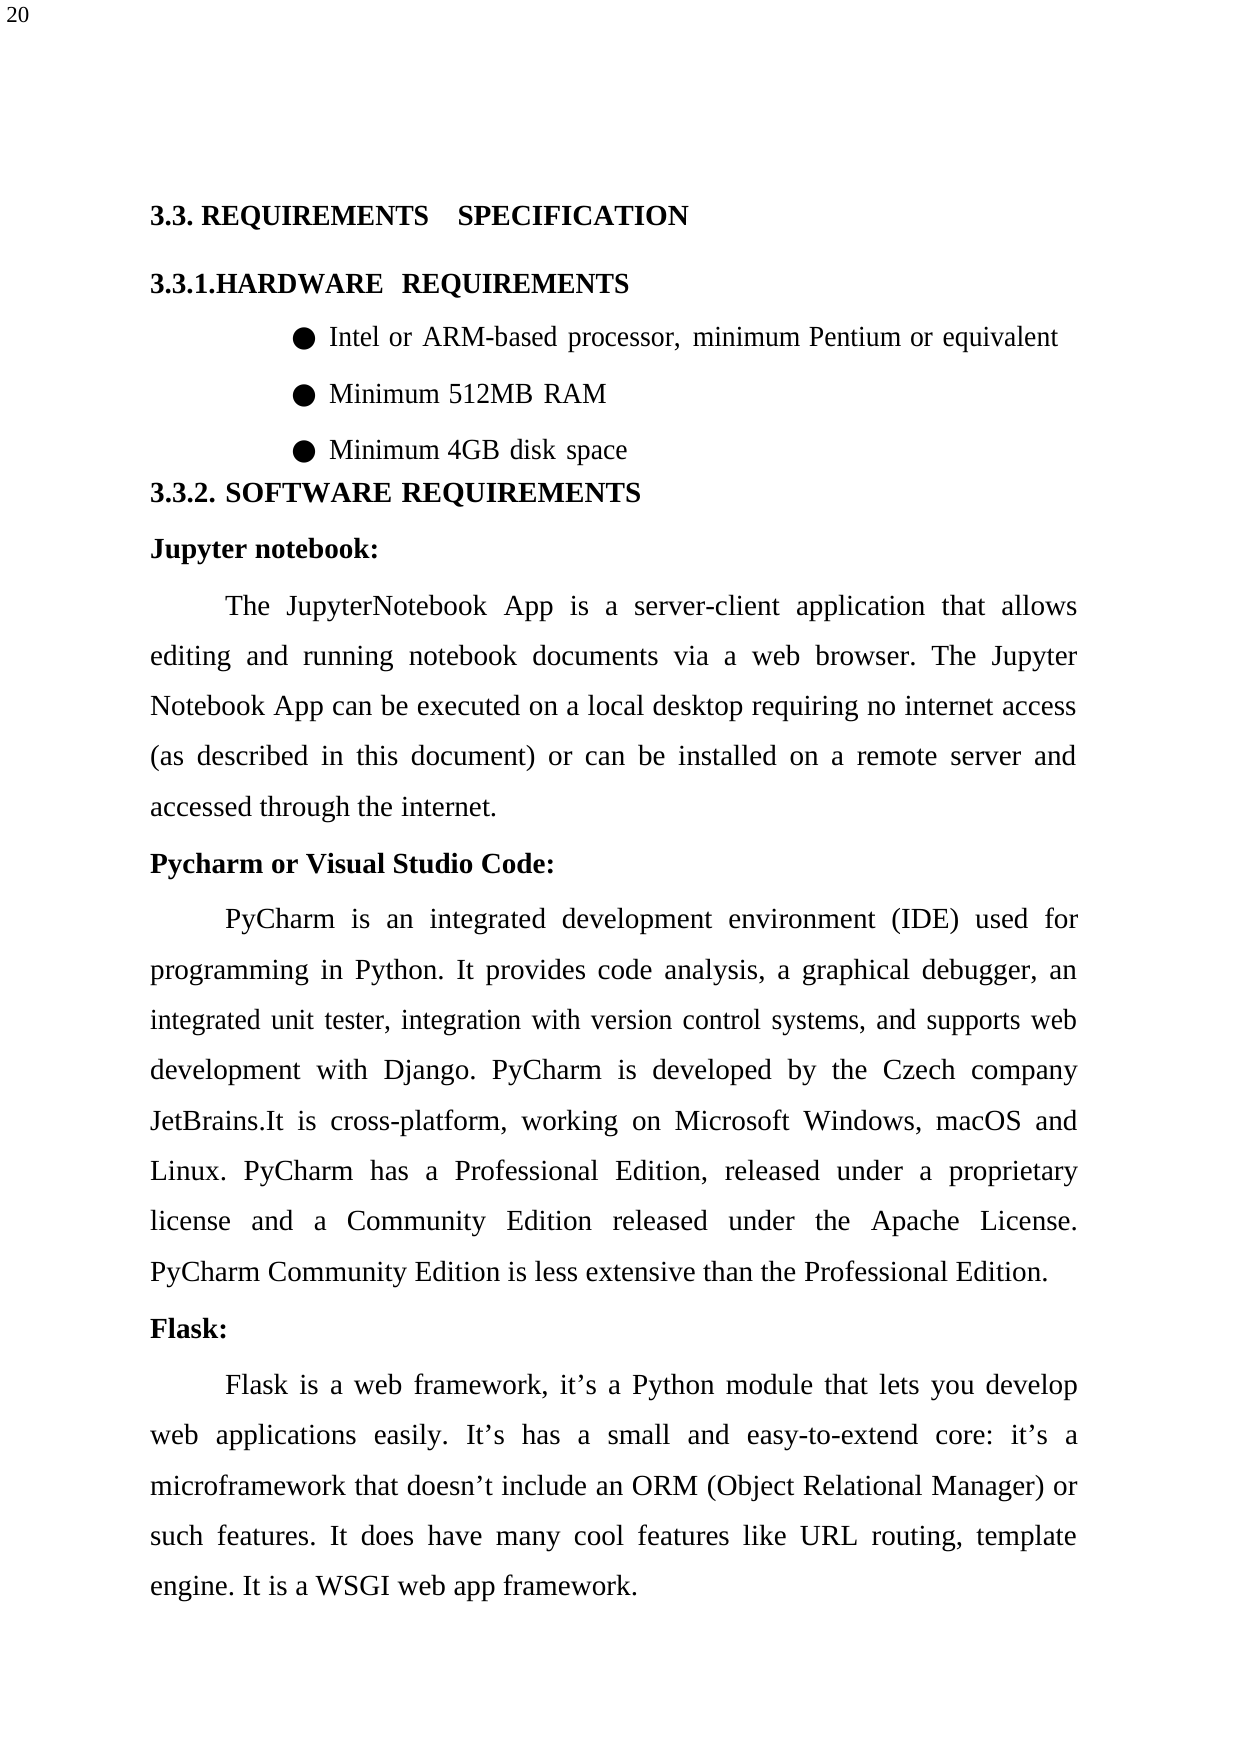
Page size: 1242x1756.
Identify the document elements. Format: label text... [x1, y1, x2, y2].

subtitle Pycharm or Visual Studio Code: [150, 846, 1117, 879]
text Flask is a web framework, it’s a Python module that lets you develop web applications easily. It’s has a small and easy-to-extend core: it’s a microframework that doesn’t include an ORM (Object Relational Manager) or such features. It does have many cool features like URL routing, template engine. It is a WSGI web app framework. [150, 1367, 1078, 1602]
text PyCharm is an integrated development environment (IDE) used for programming in Python. It provides code analysis, a graphical debugger, an integrated unit tester, integration with version control systems, and supports web development with Django. PyCharm is developed by the Czech company JetBrains.It is cross-platform, working on Microsoft Windows, macOS and Linux. PyCharm has a Professional Edition, released under a proprietary license and a Community Edition released under the Apache License. PyCharm Community Edition is less extensive than the Professional Edition. [150, 902, 1078, 1287]
text The JupyterNotebook App is a server-client application that allows editing and running notebook documents via a web browser. The Jupyter Notebook App can be executed on a local desktop requiring no internet access (as described in this document) or can be installed on a remote server and accessed through the internet. [150, 588, 1077, 822]
subtitle REQUIREMENTS SPECIFICATION [150, 198, 1117, 231]
list Intel or ARM-based processor, minimum Pentium or equivalent [291, 315, 1117, 355]
list HARDWARE REQUIREMENTS [150, 266, 1117, 299]
subtitle SOFTWARE REQUIREMENTS Jupyter notebook: [150, 475, 641, 565]
subtitle Flask: [150, 1311, 1117, 1345]
list Minimum 4GB disk space [291, 428, 1117, 468]
list Minimum 512MB RAM [291, 372, 1117, 412]
